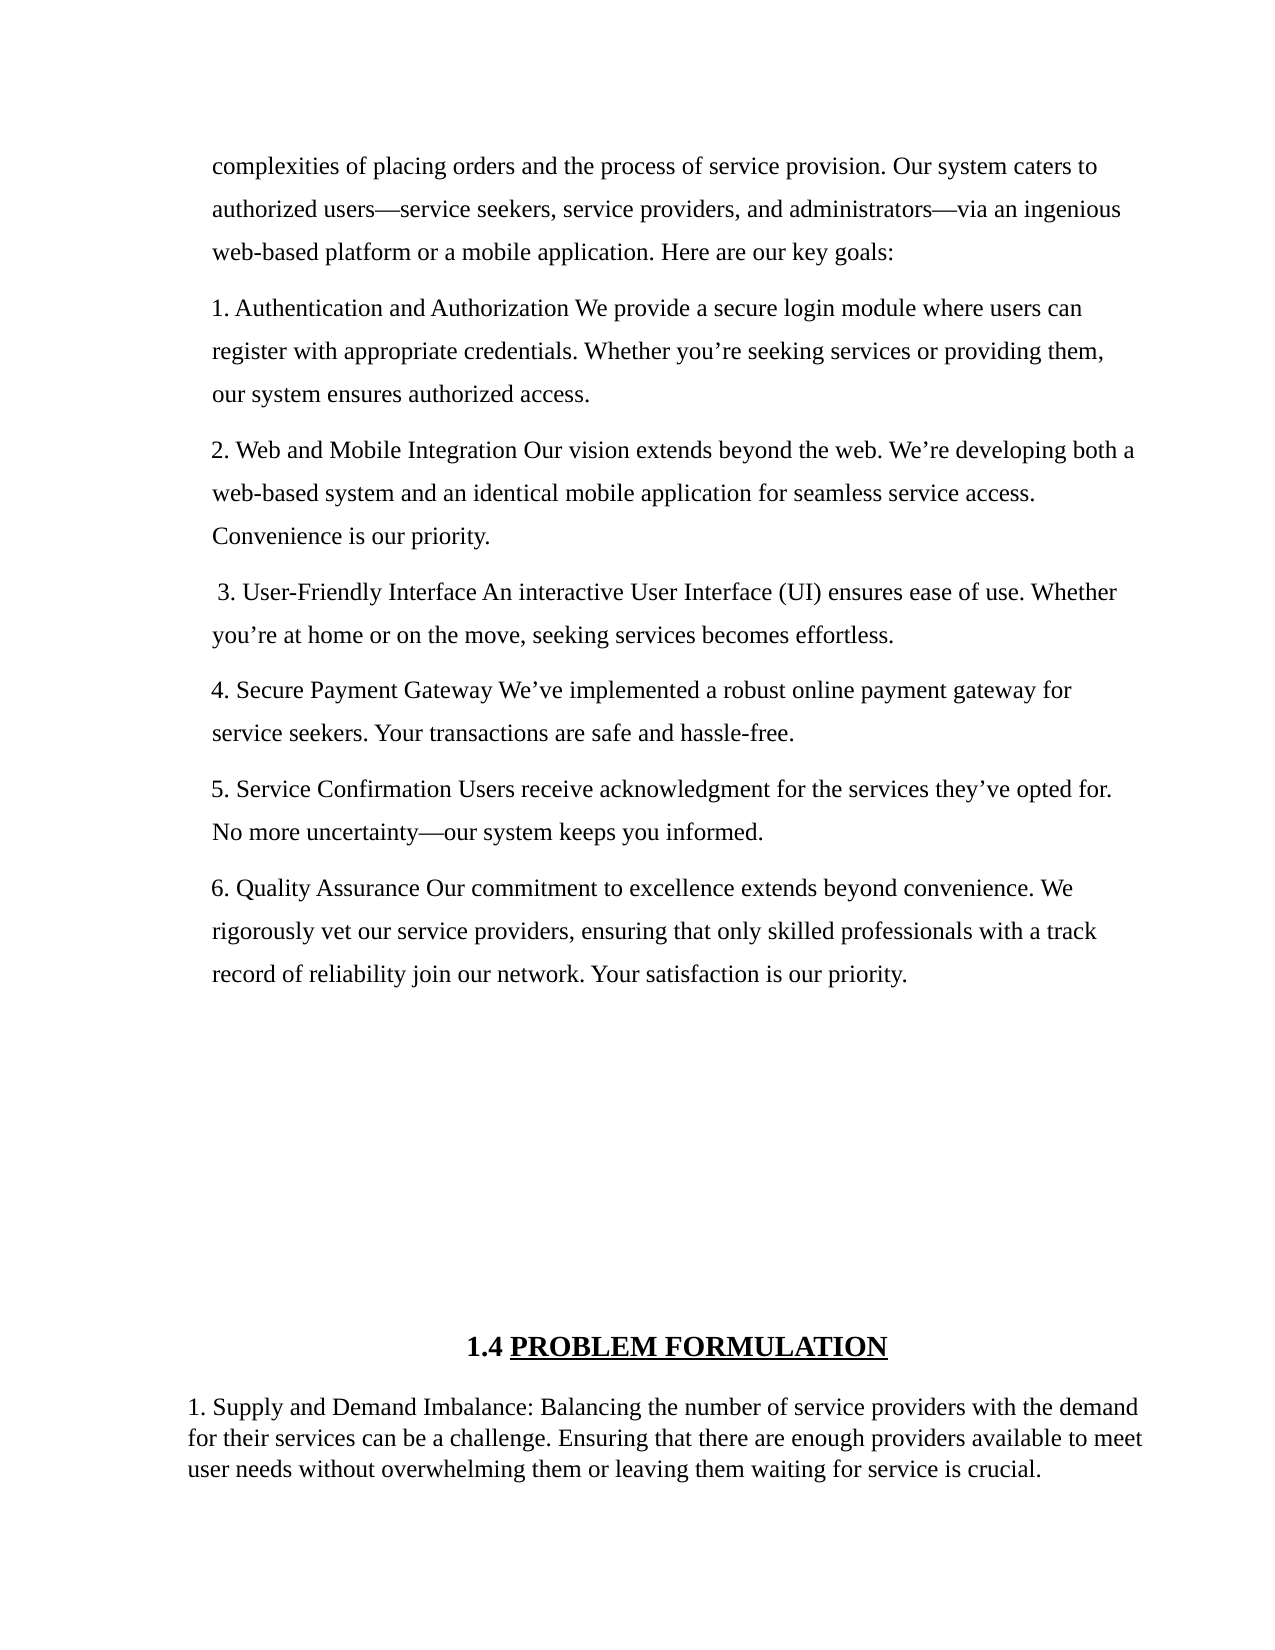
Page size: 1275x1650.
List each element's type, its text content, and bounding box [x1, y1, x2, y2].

text 4. Secure Payment Gateway We’ve implemented a robust online payment gateway for service seekers. Your transactions are safe and hassle-free. [211, 675, 1143, 747]
text 6. Quality Assurance Our commitment to excellence extends beyond convenience. We rigorously vet our service providers, ensuring that only skilled professionals with a track record of reliability join our network. Your satisfaction is our priority. [211, 873, 1143, 988]
text 3. User-Friendly Interface An interactive User Interface (UI) ensures ease of use. Whether you’re at home or on the move, seeking services becomes effortless. [211, 577, 1143, 648]
text 1.4 PROBLEM FORMULATION [211, 1329, 1143, 1362]
text 1. Authentication and Authorization We provide a secure login module where users can register with appropriate credentials. Whether you’re seeking services or providing them, our system ensures authorized access. [211, 293, 1143, 408]
text 5. Service Confirmation Users receive acknowledgment for the services they’ve opted for. No more uncertainty—our system keeps you informed. [211, 774, 1143, 846]
text 2. Web and Mobile Integration Our vision extends beyond the web. We’re developing both a web-based system and an identical mobile application for seamless service access. Convenience is our priority. [211, 435, 1143, 550]
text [211, 151, 1143, 266]
text 1. Supply and Demand Imbalance: Balancing the number of service providers with the demand for their services can be a challenge. Ensuring that there are enough providers available to meet user needs without overwhelming them or leaving them waiting for service is crucial. [187, 1392, 1143, 1482]
